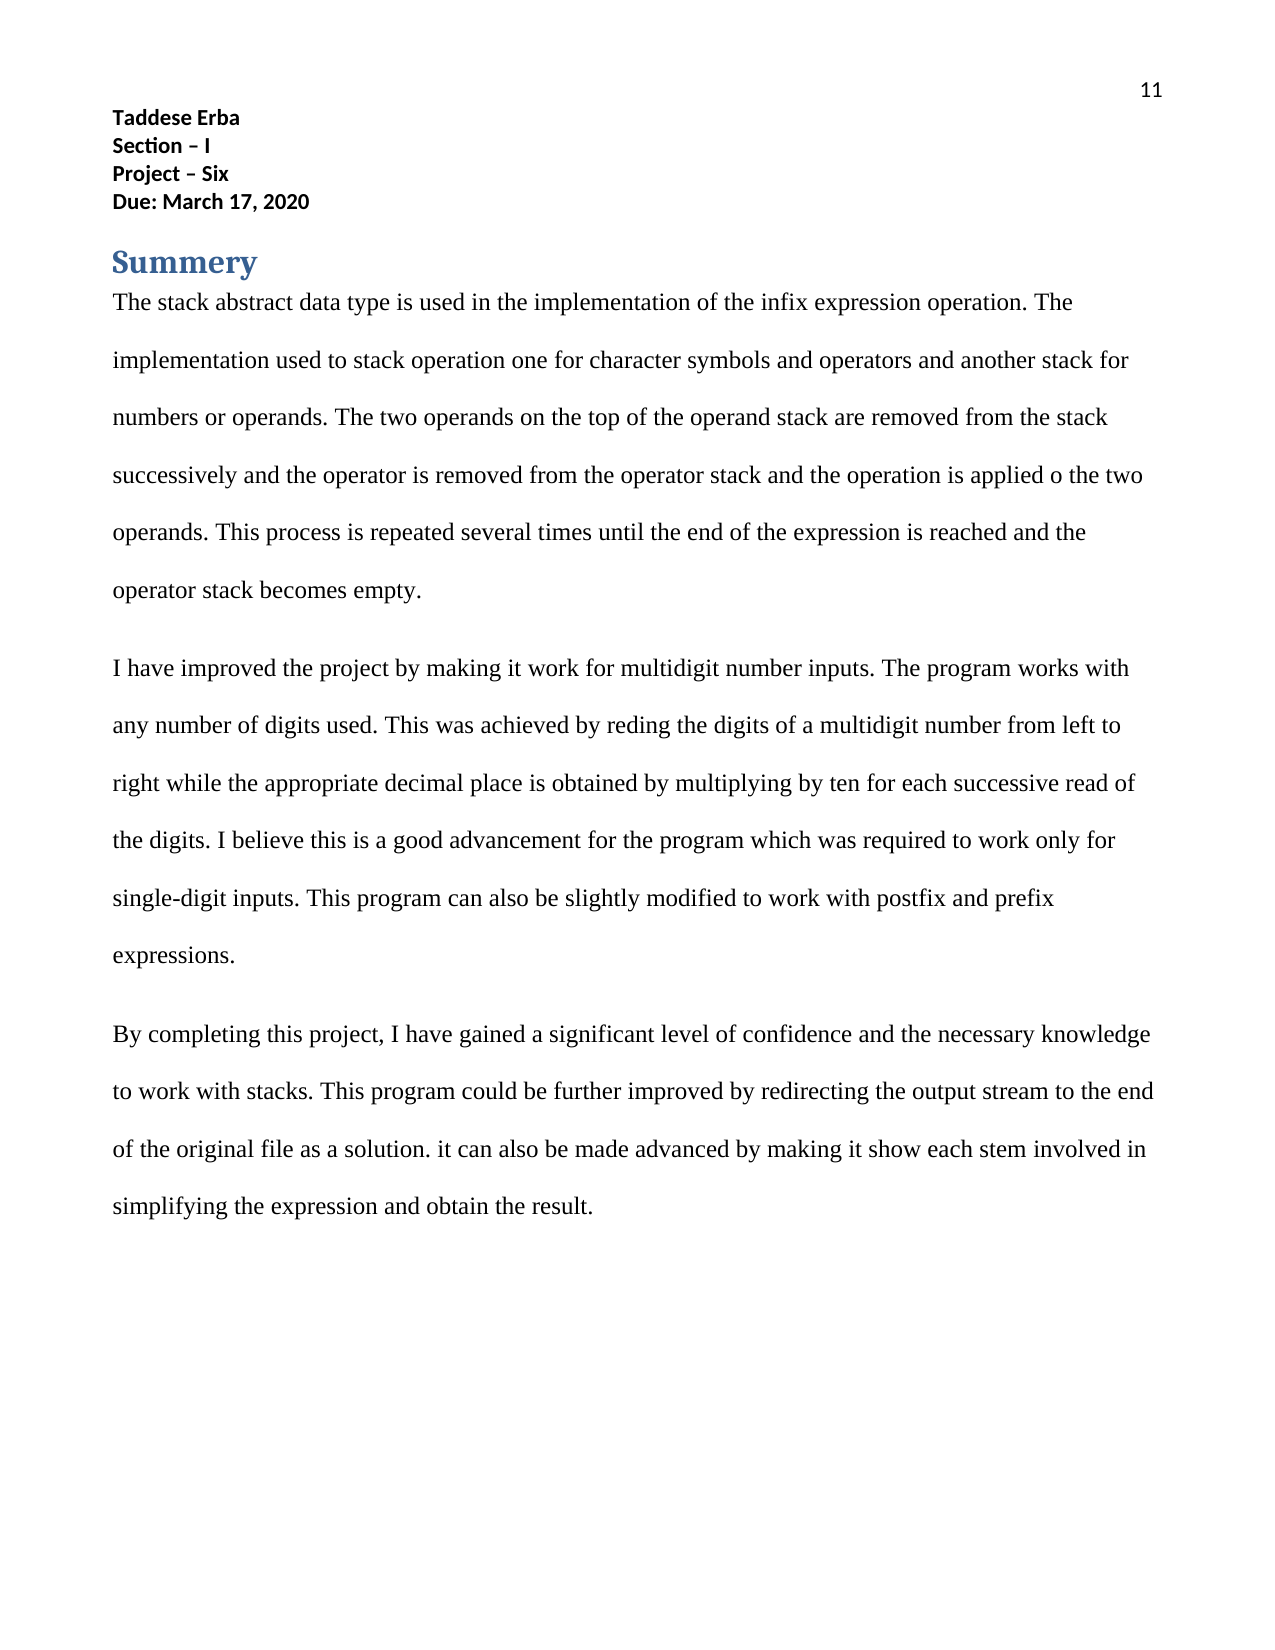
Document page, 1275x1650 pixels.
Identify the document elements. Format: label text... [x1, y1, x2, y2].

subtitle Summery [112, 243, 1162, 281]
text I have improved the project by making it work for multidigit number inputs. The program works with any number of digits used. This was achieved by reding the digits of a multidigit number from left to right while the appropriate decimal place is obtained by multiplying by ten for each successive read of the digits. I believe this is a good advancement for the program which was required to work only for single-digit inputs. This program can also be slightly modified to work with postfix and prefix expressions. [112, 653, 1162, 969]
text By completing this project, I have gained a significant level of confidence and the necessary knowledge to work with stacks. This program could be further improved by redirecting the output stream to the end of the original file as a solution. it can also be made advanced by making it show each stem involved in simplifying the expression and obtain the result. [112, 1019, 1162, 1220]
text The stack abstract data type is used in the implementation of the infix expression operation. The implementation used to stack operation one for character symbols and operators and another stack for numbers or operands. The two operands on the top of the operand stack are removed from the stack successively and the operator is removed from the operator stack and the operation is applied o the two operands. This process is repeated several times until the end of the expression is reached and the operator stack becomes empty. [112, 287, 1162, 603]
